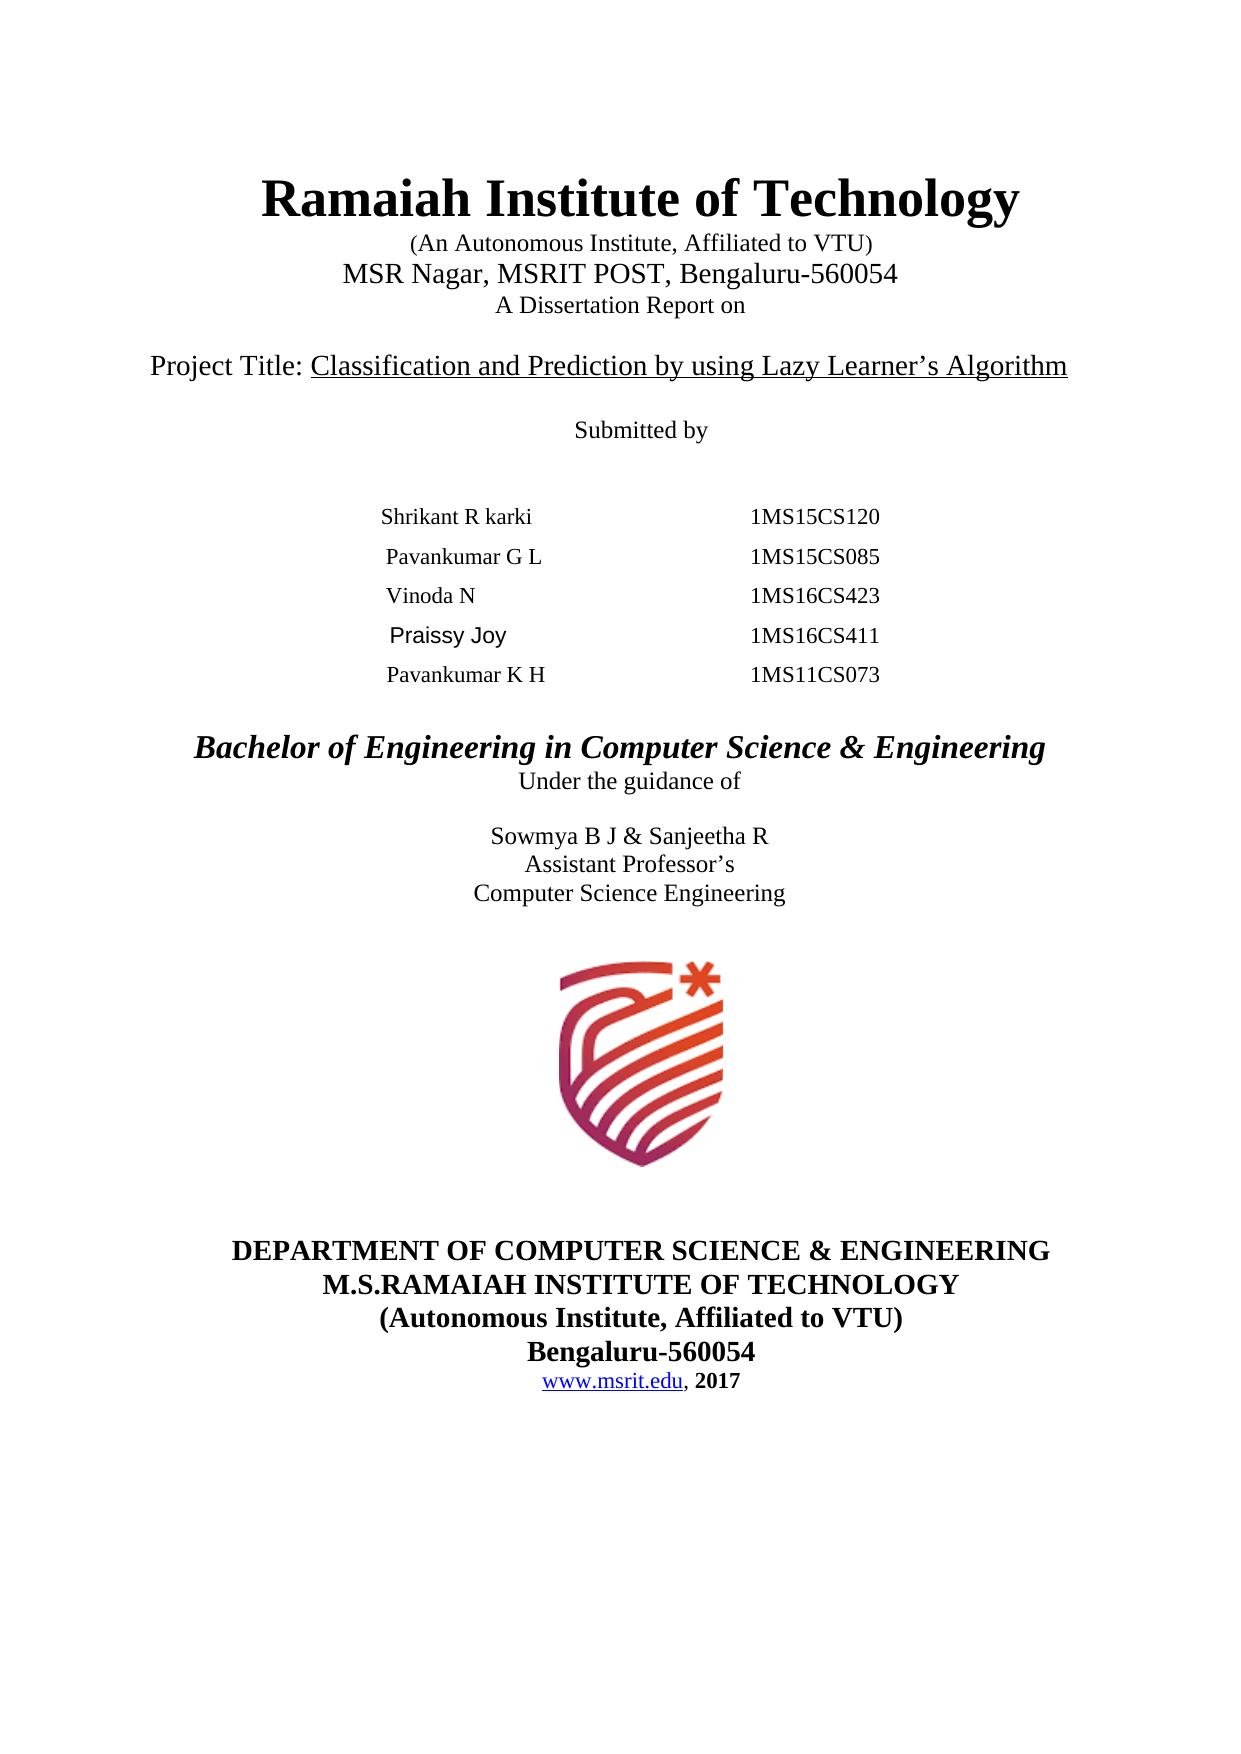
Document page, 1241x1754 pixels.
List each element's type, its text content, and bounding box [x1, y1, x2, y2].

text Pavankumar K H 1MS11CS073 [192, 662, 1090, 688]
text Ramaiah Institute of Technology [192, 166, 1090, 228]
text M.S.RAMAIAH INSTITUTE OF TECHNOLOGY [192, 1267, 1090, 1300]
text Project Title: Classification and Prediction by using Lazy Learner’s Algorithm [150, 348, 1090, 381]
text Sowmya B J & Sanjeetha R [169, 821, 1090, 849]
text Shrikant R karki 1MS15CS120 [192, 503, 1090, 530]
text Submitted by [192, 415, 1090, 443]
text Computer Science Engineering [169, 878, 1090, 907]
text DEPARTMENT OF COMPUTER SCIENCE & ENGINEERING [192, 1233, 1090, 1267]
text Under the guidance of [169, 766, 1090, 794]
text Bengaluru-560054 [192, 1334, 1090, 1367]
text Assistant Professor’s [169, 849, 1090, 878]
text MSR Nagar, MSRIT POST, Bengaluru-560054 [150, 257, 1090, 290]
text www.msrit.edu, 2017 [192, 1367, 1090, 1394]
text Praissy Joy 1MS16CS411 [192, 622, 1090, 648]
text (Autonomous Institute, Affiliated to VTU) [192, 1300, 1090, 1334]
picture [559, 961, 724, 1167]
text Vinoda N 1MS16CS423 [225, 582, 1090, 609]
text A Dissertation Report on [150, 290, 1090, 319]
subtitle Bachelor of Engineering in Computer Science & Engineering [150, 727, 1090, 766]
text Pavankumar G L 1MS15CS085 [225, 543, 1090, 569]
text (An Autonomous Institute, Affiliated to VTU) [192, 228, 1090, 257]
